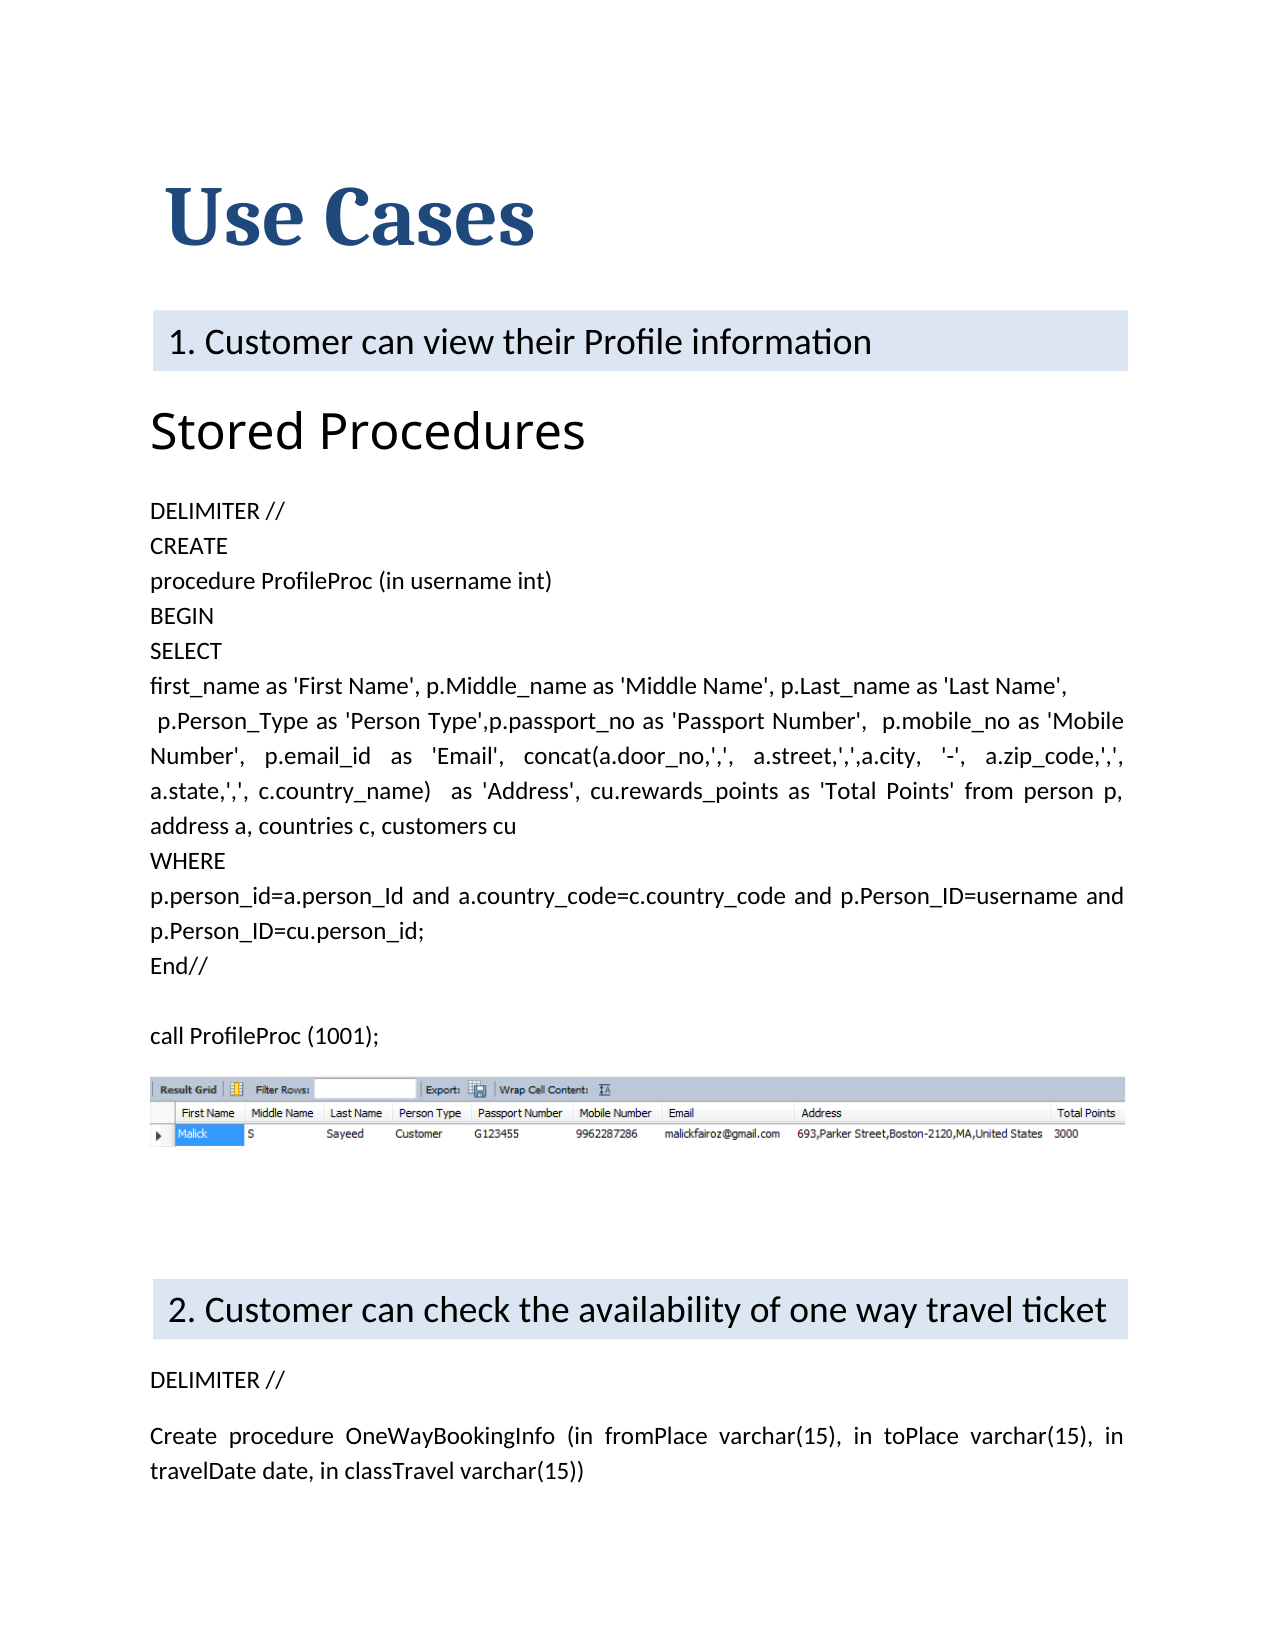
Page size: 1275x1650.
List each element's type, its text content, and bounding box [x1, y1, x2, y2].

text DELIMITER // [150, 495, 1125, 526]
text End// [150, 950, 1125, 981]
text BEGIN [150, 600, 1125, 631]
text first_name as 'First Name', p.Middle_name as 'Middle Name', p.Last_name as 'Last Name', [150, 670, 1125, 701]
text Stored Procedures [150, 396, 1125, 464]
text Create procedure OneWayBookingInfo (in fromPlace varchar(15), in toPlace varchar(15), in travelDate date, in classTravel varchar(15)) [150, 1420, 1125, 1486]
text p.Person_Type as 'Person Type',p.passport_no as 'Passport Number', p.mobile_no as 'Mobile Number', p.email_id as 'Email', concat(a.door_no,',', a.street,',',a.city, '-', a.zip_code,',', a.state,',', c.country_name) as 'Address', cu.rewards_points as 'Total Points' from person p, address a, countries c, customers cu [150, 705, 1125, 841]
text call ProfileProc (1001); [150, 1020, 1125, 1051]
text CREATE [150, 530, 1125, 561]
text SELECT [150, 635, 1125, 666]
text DELIMITER // [150, 1364, 1125, 1395]
text WHERE [150, 845, 1125, 876]
text p.person_id=a.person_Id and a.country_code=c.country_code and p.Person_ID=username and p.Person_ID=cu.person_id; [150, 880, 1125, 946]
text procedure ProfileProc (in username int) [150, 565, 1125, 596]
picture [150, 1076, 1125, 1148]
